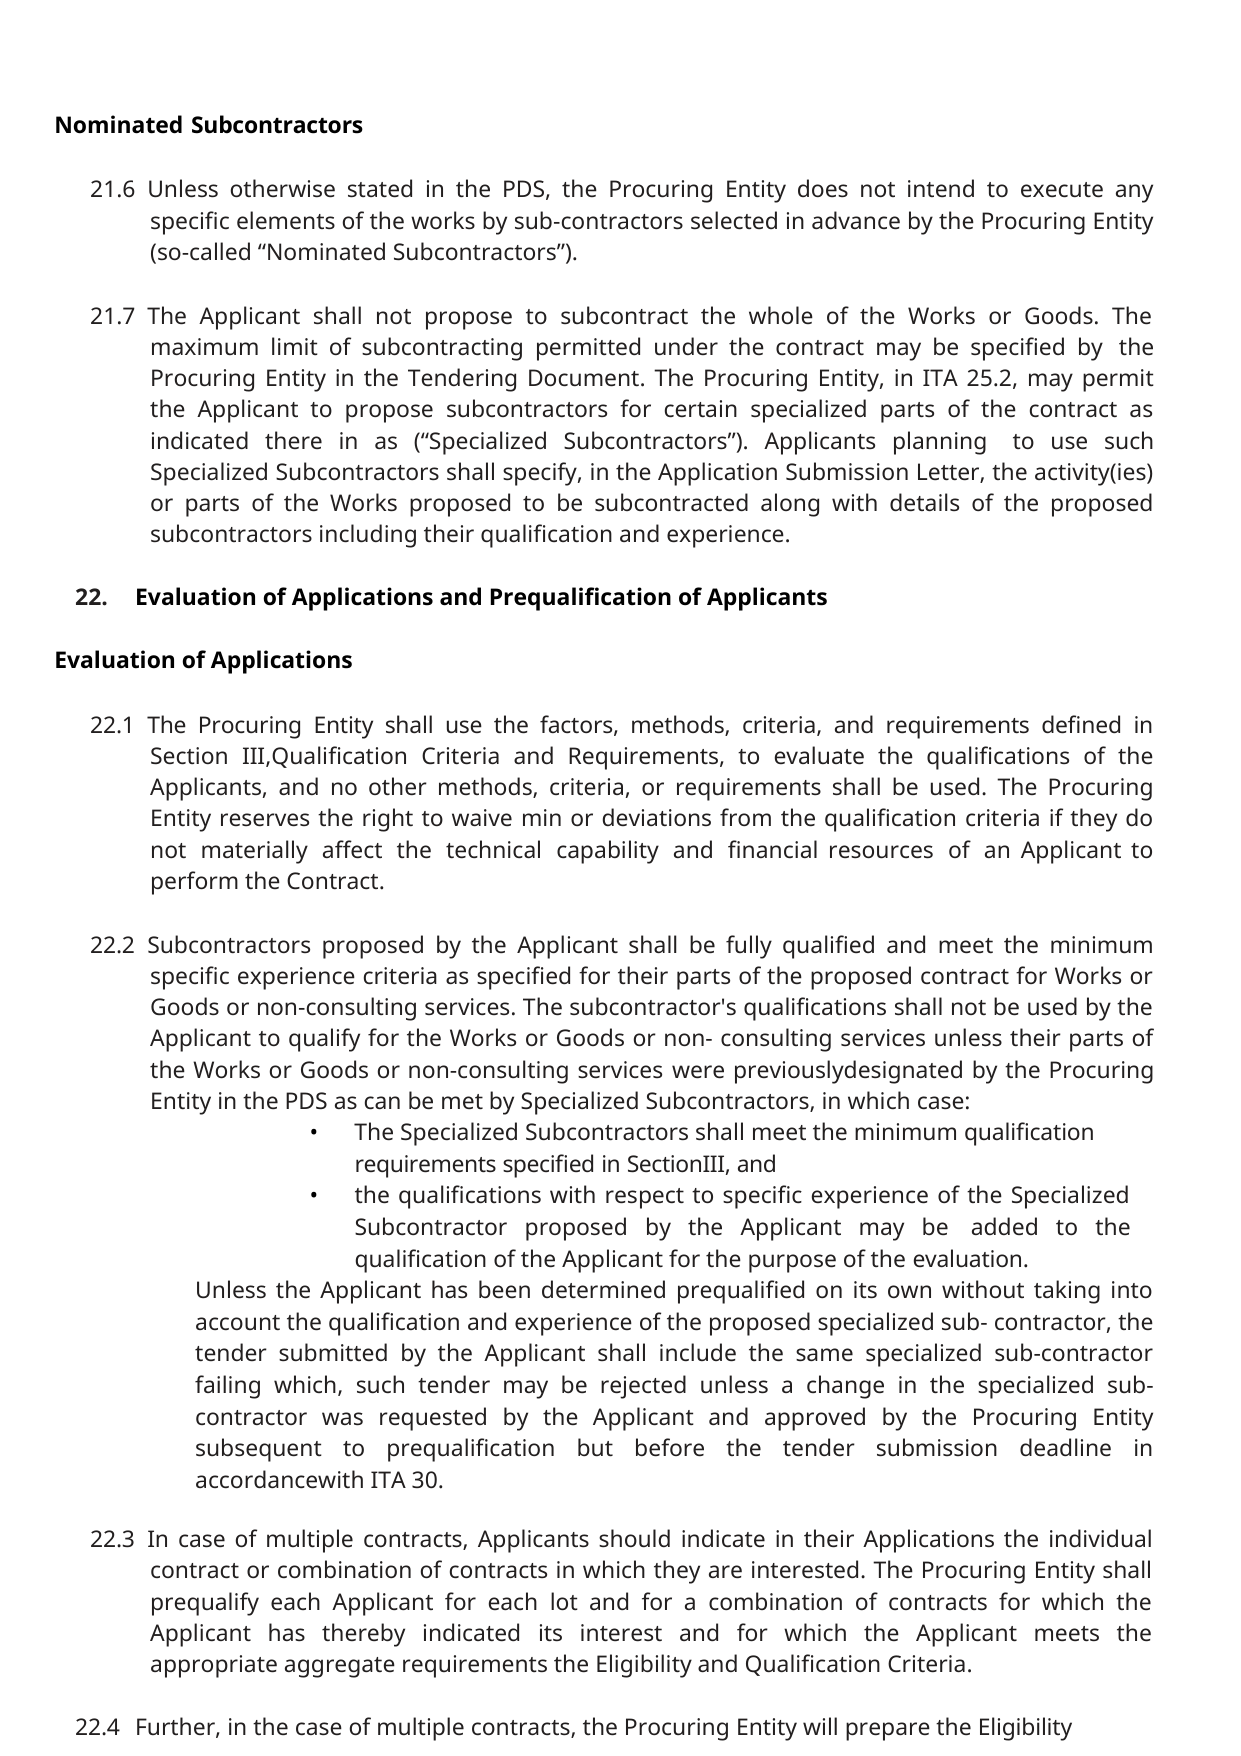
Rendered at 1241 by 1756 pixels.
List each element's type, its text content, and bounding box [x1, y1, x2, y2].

subtitle Evaluation of Applications and Prequalification of Applicants Evaluation of Applications [54, 581, 836, 676]
subtitle Nominated Subcontractors [54, 109, 1240, 140]
list In case of multiple contracts, Applicants should indicate in their Applications the individual contract or combination of contracts in which they are interested. The Procuring Entity shall prequalify each Applicant for each lot and for a combination of contracts for which the Applicant has thereby indicated its interest and for which the Applicant meets the appropriate aggregate requirements the Eligibility and Qualification Criteria. [90, 1523, 1154, 1679]
text requirements specified in SectionIII, and [354, 1148, 1240, 1179]
list the qualifications with respect to specific experience of the Specialized Subcontractor proposed by the Applicant may be added to the qualification of the Applicant for the purpose of the evaluation. [309, 1179, 1130, 1274]
list The Applicant shall not propose to subcontract the whole of the Works or Goods. The maximum limit of subcontracting permitted under the contract may be specified by the Procuring Entity in the Tendering Document. The Procuring Entity, in ITA 25.2, may permit the Applicant to propose subcontractors for certain specialized parts of the contract as indicated there in as (“Specialized Subcontractors”). Applicants planning to use such Specialized Subcontractors shall specify, in the Application Submission Letter, the activity(ies) or parts of the Works proposed to be subcontracted along with details of the proposed subcontractors including their qualification and experience. [90, 300, 1154, 550]
list Subcontractors proposed by the Applicant shall be fully qualified and meet the minimum specific experience criteria as specified for their parts of the proposed contract for Works or Goods or non-consulting services. The subcontractor's qualifications shall not be used by the Applicant to qualify for the Works or Goods or non- consulting services unless their parts of the Works or Goods or non-consulting services were previouslydesignated by the Procuring Entity in the PDS as can be met by Specialized Subcontractors, in which case: [90, 928, 1155, 1116]
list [75, 1711, 1094, 1743]
list The Specialized Subcontractors shall meet the minimum qualification [309, 1116, 1240, 1147]
text Unless the Applicant has been determined prequalified on its own without taking into account the qualification and experience of the proposed specialized sub- contractor, the tender submitted by the Applicant shall include the same specialized sub-contractor failing which, such tender may be rejected unless a change in the specialized sub-contractor was requested by the Applicant and approved by the Procuring Entity subsequent to prequalification but before the tender submission deadline in accordancewith ITA 30. [195, 1274, 1154, 1495]
list Unless otherwise stated in the PDS, the Procuring Entity does not intend to execute any specific elements of the works by sub-contractors selected in advance by the Procuring Entity (so-called “Nominated Subcontractors”). [90, 173, 1154, 267]
list The Procuring Entity shall use the factors, methods, criteria, and requirements defined in Section III,Qualification Criteria and Requirements, to evaluate the qualifications of the Applicants, and no other methods, criteria, or requirements shall be used. The Procuring Entity reserves the right to waive min or deviations from the qualification criteria if they do not materially affect the technical capability and financial resources of an Applicant to perform the Contract. [90, 709, 1154, 896]
